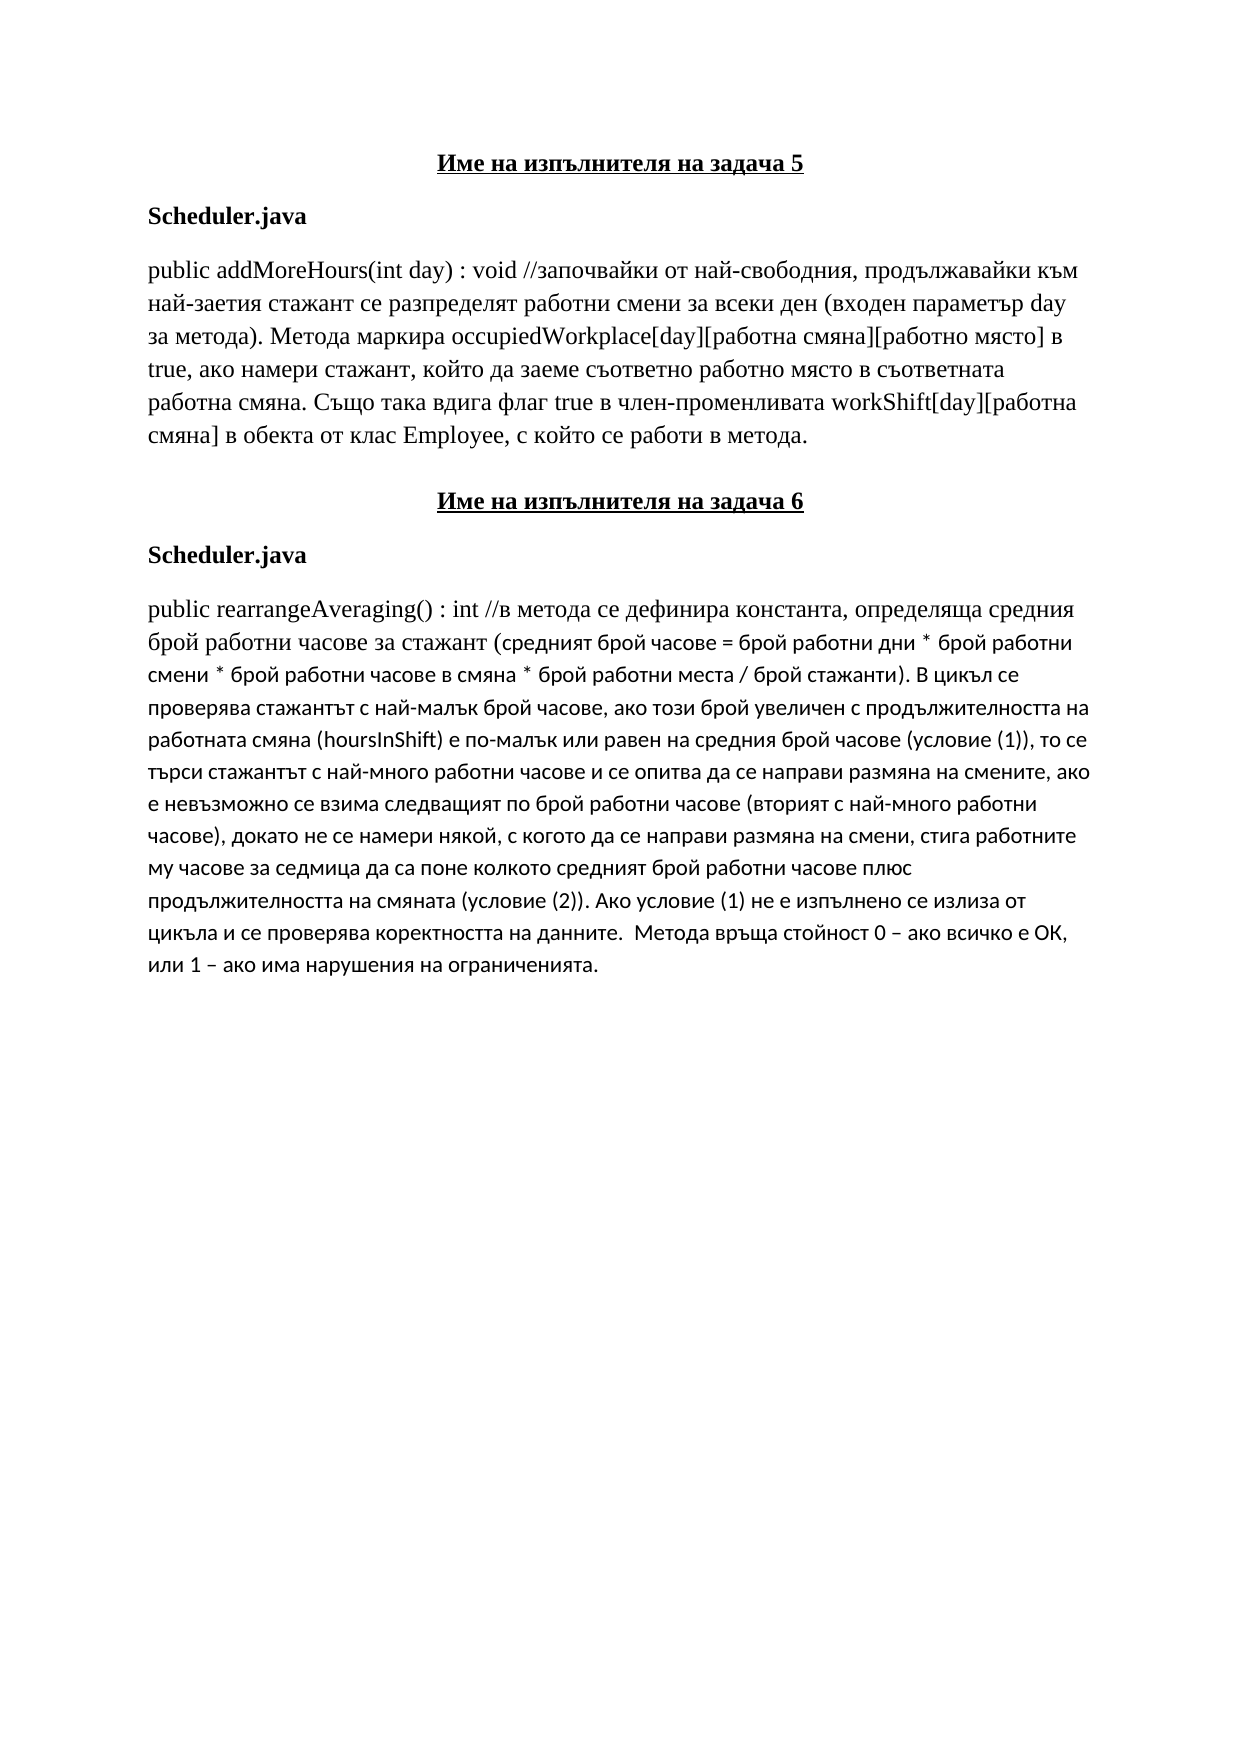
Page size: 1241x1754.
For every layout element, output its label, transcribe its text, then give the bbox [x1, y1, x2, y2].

text Scheduler.java [148, 201, 1093, 230]
text Име на изпълнителя на задача 6 [148, 486, 1093, 515]
text Име на изпълнителя на задача 5 [148, 148, 1093, 176]
text public rearrangeAveraging() : int //в метода се дефинира константа, определяща средния брой работни часове за стажант (средният брой часове = брой работни дни * брой работни смени * брой работни часове в смяна * брой работни места / брой стажанти). В цикъл се проверява стажантът с най-малък брой часове, ако този брой увеличен с продължителността на работната смяна (hoursInShift) е по-малък или равен на средния брой часове (условие (1)), то се търси стажантът с най-много работни часове и се опитва да се направи размяна на смените, ако е невъзможно се взима следващият по брой работни часове (вторият с най-много работни часове), докато не се намери някой, с когото да се направи размяна на смени, стига работните му часове за седмица да са поне колкото средният брой работни часове плюс продължителността на смяната (условие (2)). Ако условие (1) не е изпълнено се излиза от цикъла и се проверява коректността на данните. Метода връща стойност 0 – ако всичко е ОК, или 1 – ако има нарушения на ограниченията. [148, 594, 1093, 978]
text Scheduler.java [148, 540, 1093, 569]
